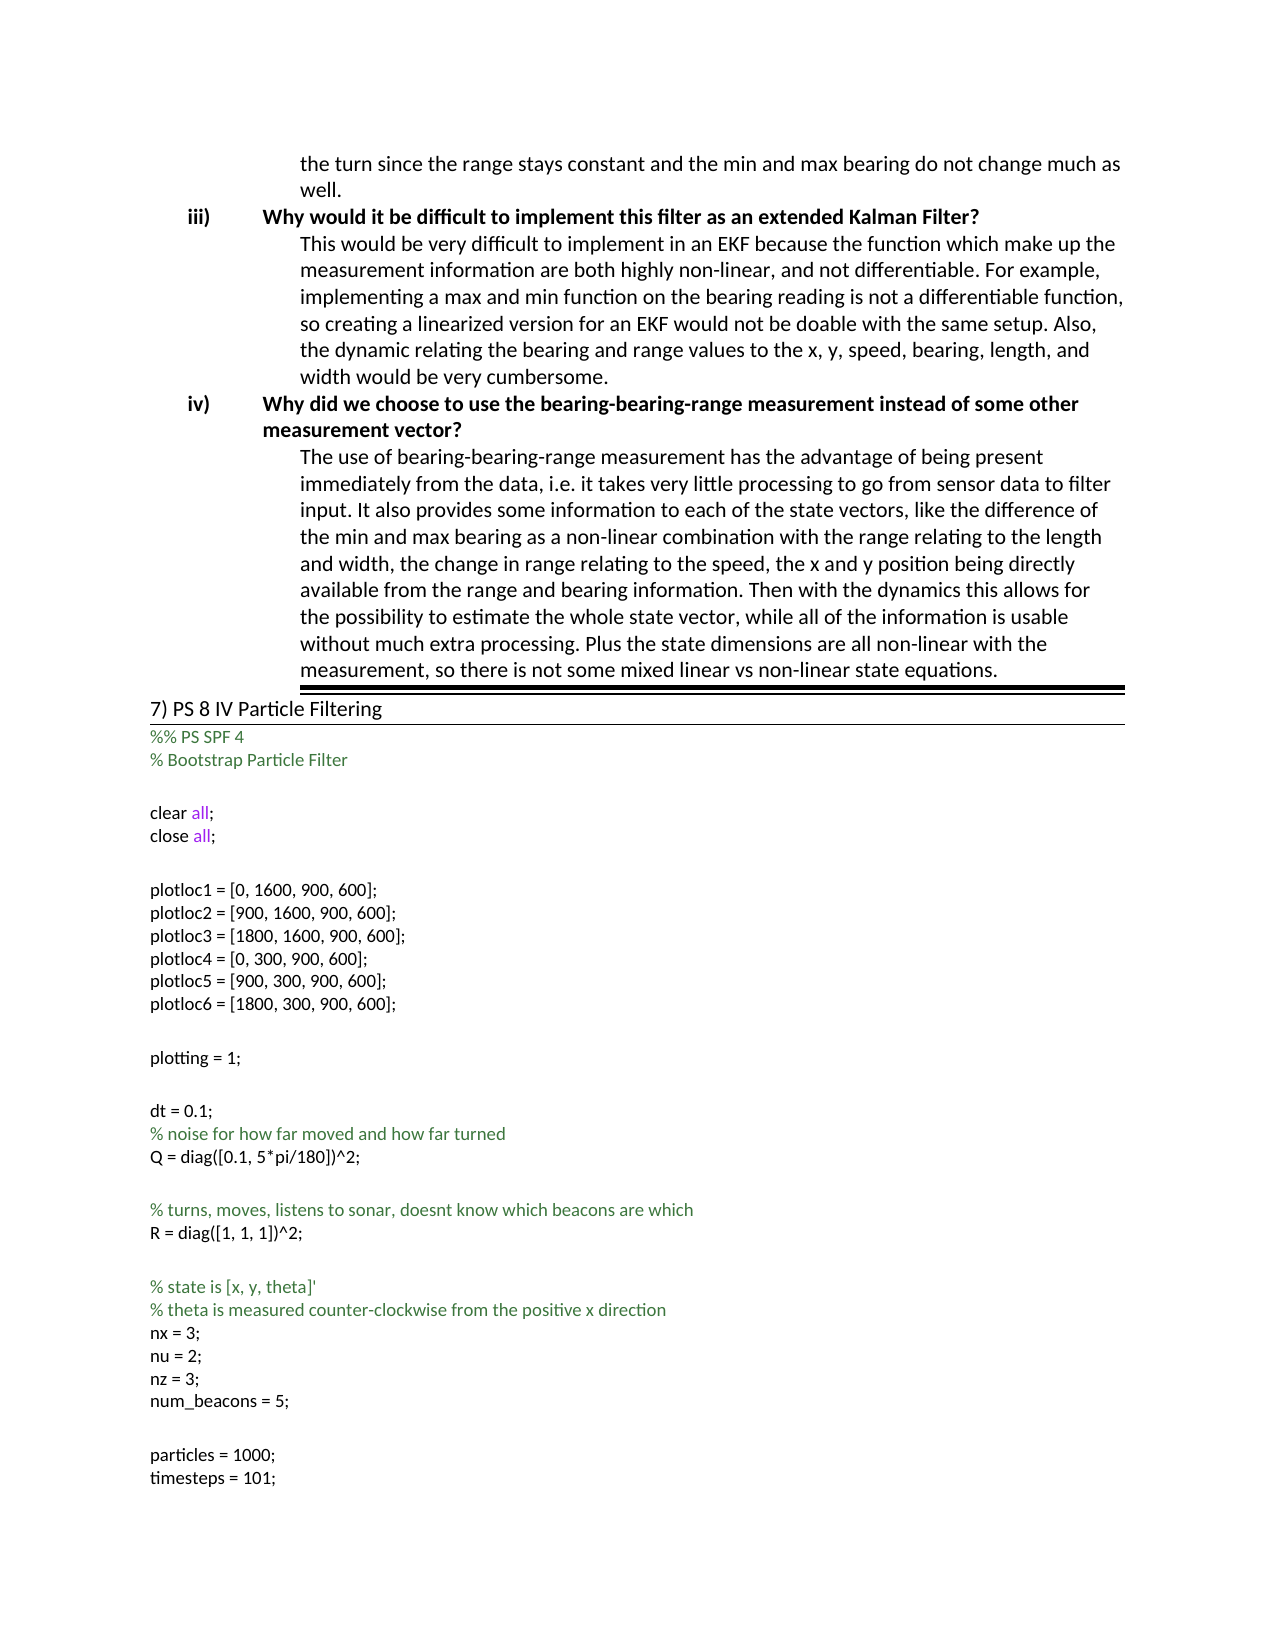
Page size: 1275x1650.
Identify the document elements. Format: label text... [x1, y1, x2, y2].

text plotloc6 = [1800, 300, 900, 600]; [150, 992, 1125, 1015]
text % theta is measured counter-clockwise from the positive x direction [150, 1298, 1125, 1321]
list Why did we choose to use the bearing-bearing-range measurement instead of some other measurement vector? [187, 390, 1125, 443]
text 7) PS 8 IV Particle Filtering [150, 695, 1125, 724]
text dt = 0.1; [150, 1099, 1125, 1122]
text %% PS SPF 4 [150, 725, 1125, 748]
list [300, 150, 1125, 203]
text clear all; [150, 802, 1125, 824]
text % turns, moves, listens to sonar, doesnt know which beacons are which [150, 1199, 1125, 1222]
list This would be very difficult to implement in an EKF because the function which make up the measurement information are both highly non-linear, and not differentiable. For example, implementing a max and min function on the bearing reading is not a differentiable function, so creating a linearized version for an EKF would not be doable with the same setup. Also, the dynamic relating the bearing and range values to the x, y, speed, bearing, length, and width would be very cumbersome. [300, 230, 1125, 390]
text Q = diag([0.1, 5*pi/180])^2; [150, 1145, 1125, 1168]
list The use of bearing-bearing-range measurement has the advantage of being present immediately from the data, i.e. it takes very little processing to go from sensor data to filter input. It also provides some information to each of the state vectors, like the difference of the min and max bearing as a non-linear combination with the range relating to the length and width, the change in range relating to the speed, the x and y position being directly available from the range and bearing information. Then with the dynamics this allows for the possibility to estimate the whole state vector, while all of the information is usable without much extra processing. Plus the state dimensions are all non-linear with the measurement, so there is not some mixed linear vs non-linear state equations. [300, 443, 1125, 685]
text nx = 3; [150, 1321, 1125, 1344]
text nu = 2; [150, 1344, 1125, 1367]
text nz = 3; [150, 1367, 1125, 1389]
text % Bootstrap Particle Filter [150, 748, 1125, 771]
text plotloc2 = [900, 1600, 900, 600]; [150, 901, 1125, 924]
text plotloc4 = [0, 300, 900, 600]; [150, 947, 1125, 969]
text plotloc5 = [900, 300, 900, 600]; [150, 969, 1125, 992]
text close all; [150, 824, 1125, 847]
text % noise for how far moved and how far turned [150, 1122, 1125, 1145]
list Why would it be difficult to implement this filter as an extended Kalman Filter? [187, 203, 1125, 230]
text plotting = 1; [150, 1046, 1125, 1069]
text num_beacons = 5; [150, 1389, 1125, 1412]
text plotloc3 = [1800, 1600, 900, 600]; [150, 924, 1125, 947]
text plotloc1 = [0, 1600, 900, 600]; [150, 878, 1125, 901]
text particles = 1000; [150, 1443, 1125, 1466]
text % state is [x, y, theta]' [150, 1275, 1125, 1298]
text R = diag([1, 1, 1])^2; [150, 1222, 1125, 1244]
text timesteps = 101; [150, 1466, 1125, 1489]
